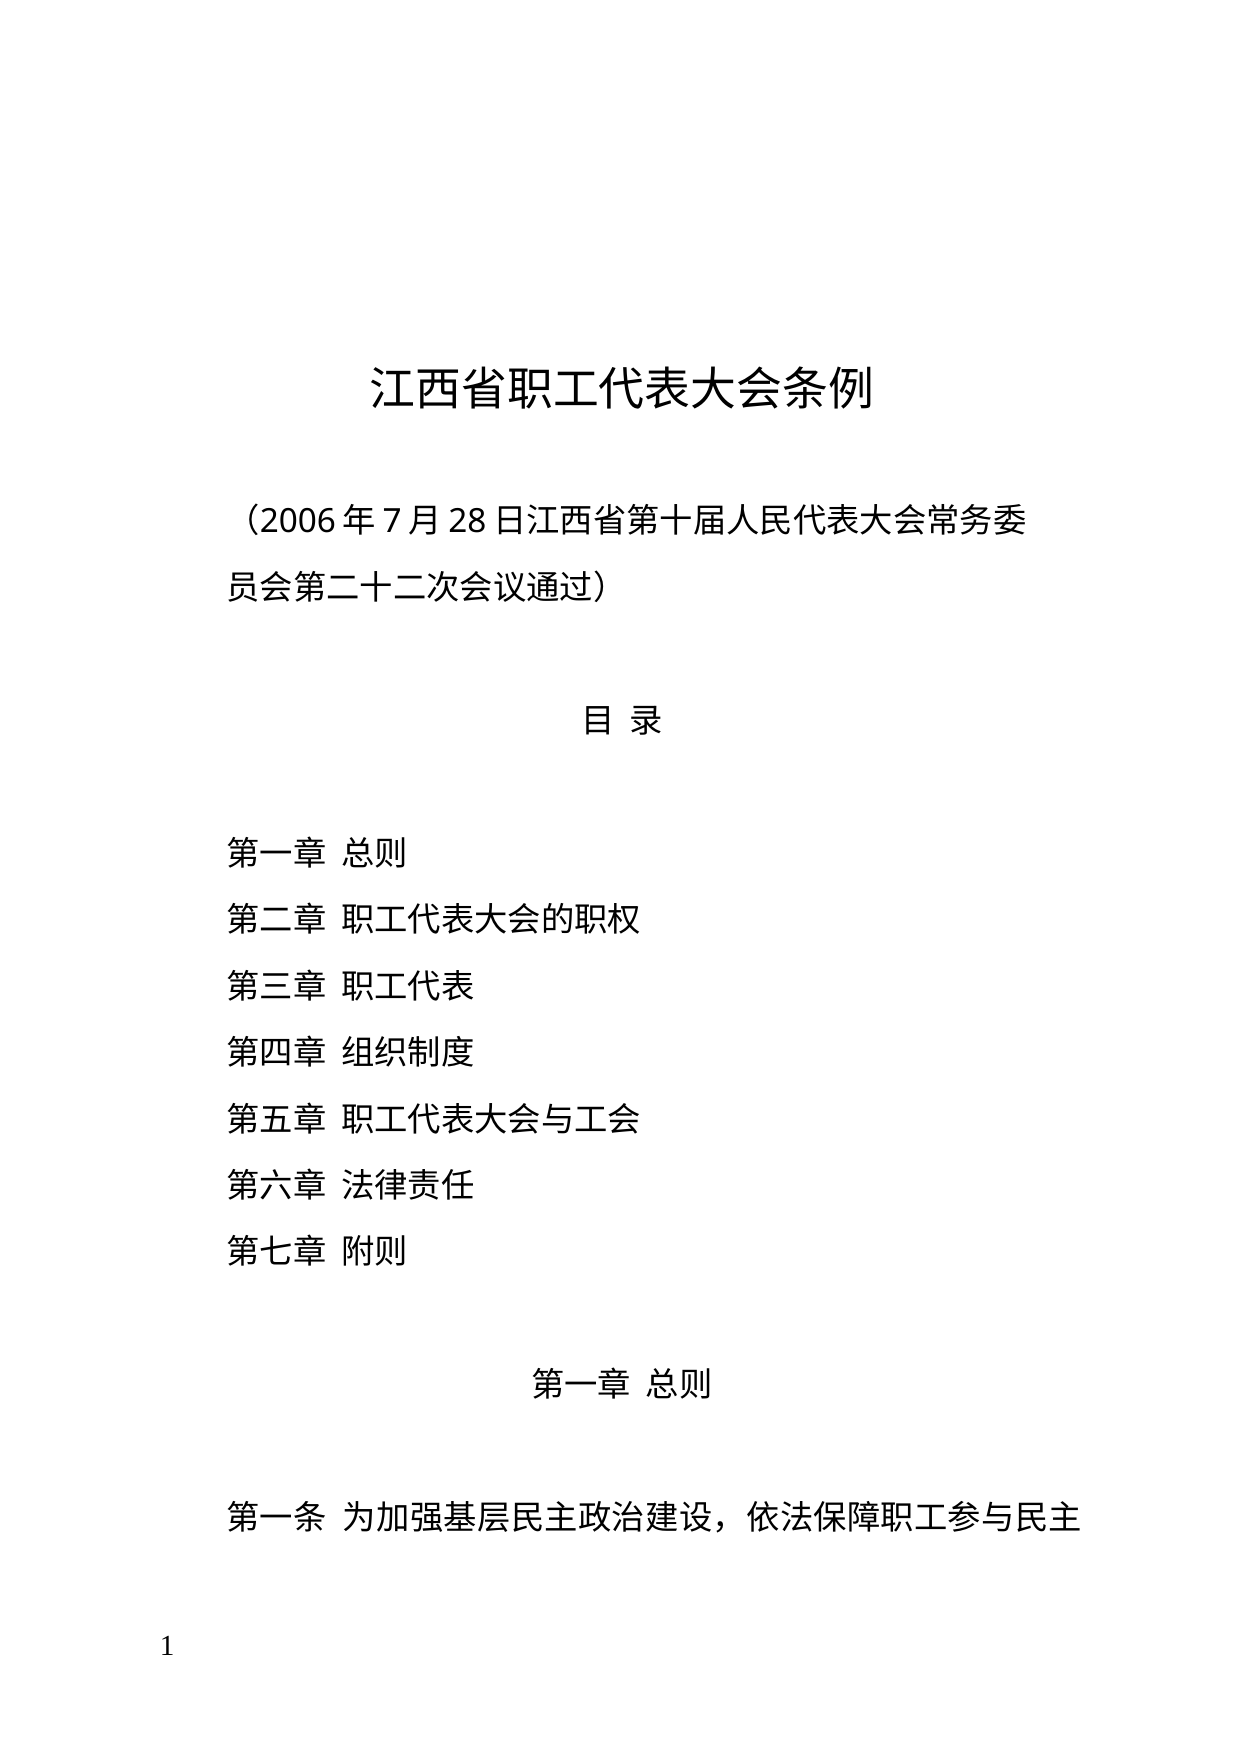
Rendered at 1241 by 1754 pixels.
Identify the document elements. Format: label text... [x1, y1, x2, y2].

text 第一章 总则 [159, 817, 1084, 884]
text 第四章 组织制度 [159, 1017, 1084, 1083]
text 江西省职工代表大会条例 [159, 352, 1084, 419]
text 第一章 总则 [159, 1349, 1084, 1416]
text 第七章 附则 [159, 1216, 1084, 1283]
text 目 录 [159, 684, 1084, 751]
text 第五章 职工代表大会与工会 [159, 1083, 1084, 1150]
text 第六章 法律责任 [159, 1150, 1084, 1216]
text 员会第二十二次会议通过） [159, 552, 1084, 618]
text （2006年7月28日江西省第十届人民代表大会常务委 [159, 485, 1084, 552]
text 第三章 职工代表 [159, 950, 1084, 1017]
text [159, 1482, 1084, 1548]
text 第二章 职工代表大会的职权 [159, 884, 1084, 950]
